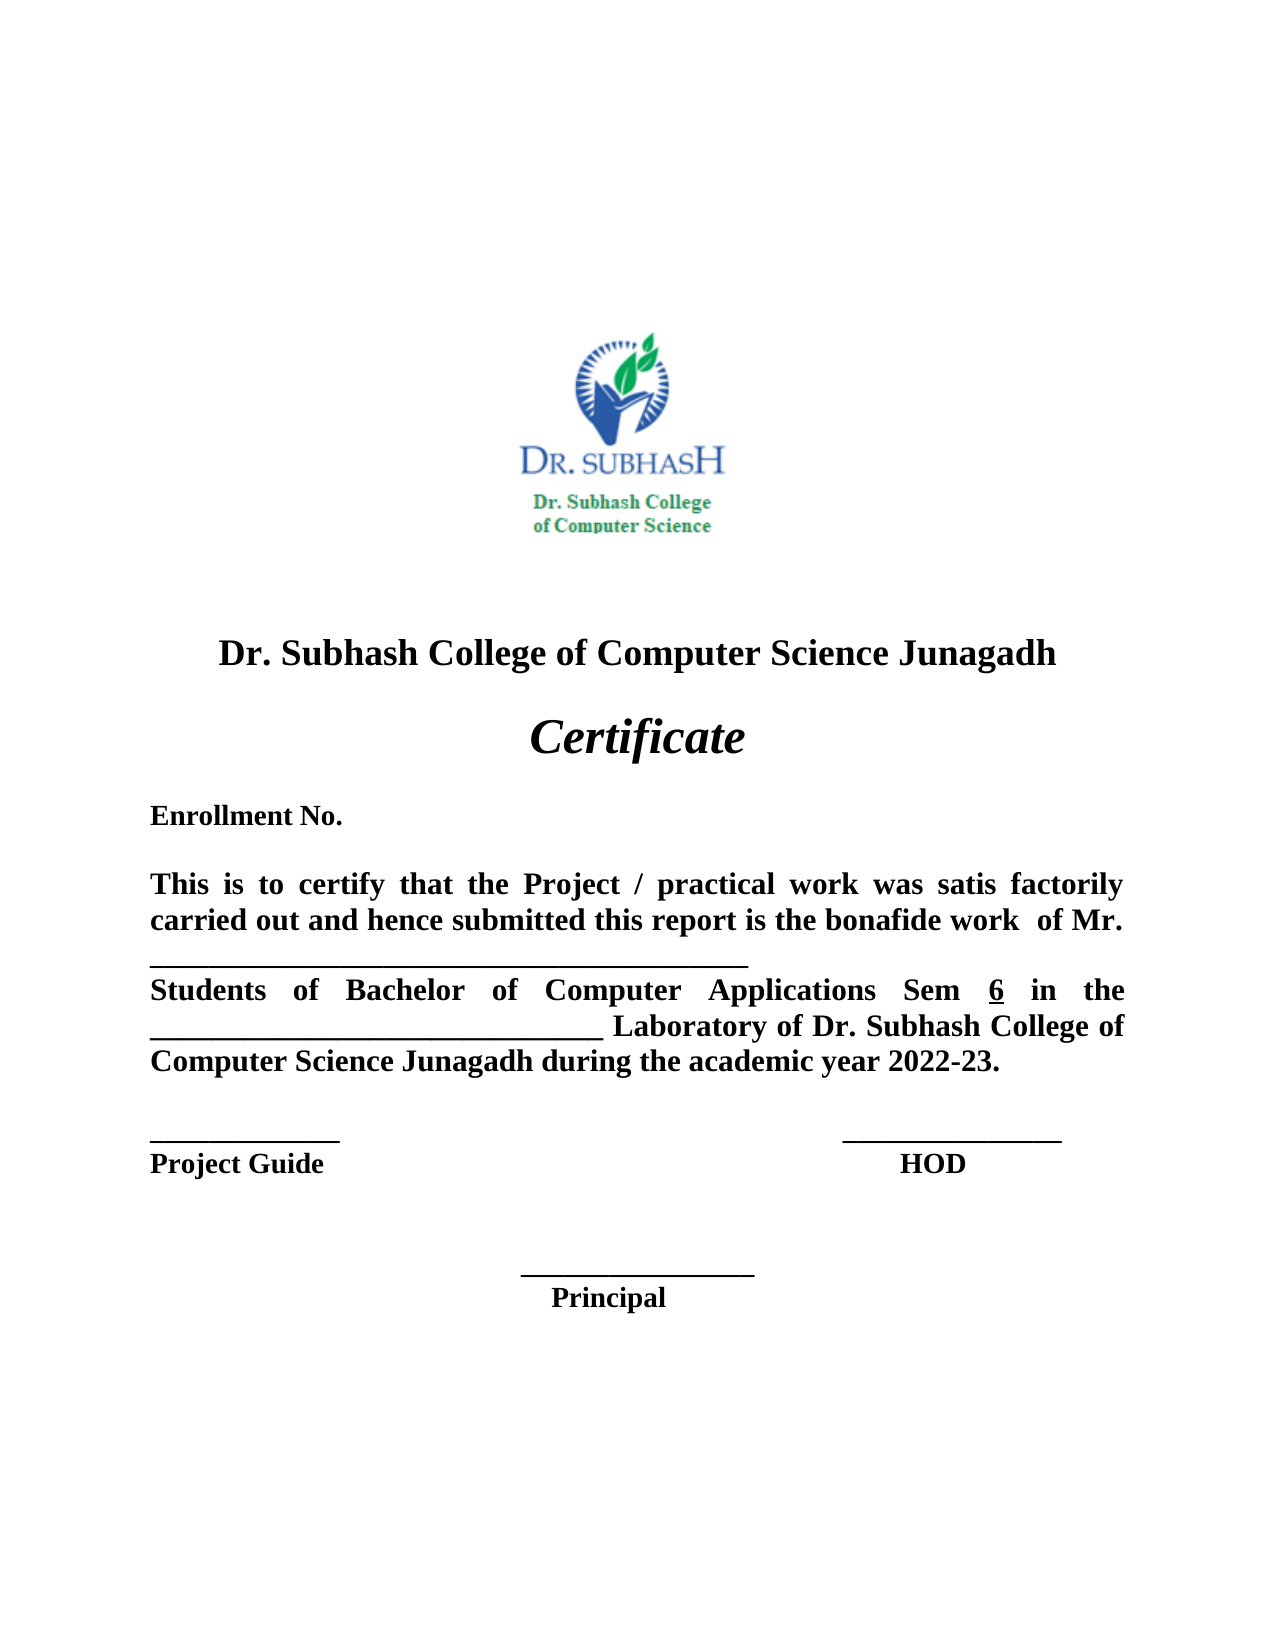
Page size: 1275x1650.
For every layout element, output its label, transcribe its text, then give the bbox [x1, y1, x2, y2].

text Project Guide HOD [150, 1146, 1125, 1179]
picture [511, 322, 764, 545]
text Principal [150, 1280, 1125, 1313]
text Students of Bachelor of Computer Applications Sem 6 in the _____________________________ Laboratory of Dr. Subhash College of Computer Science Junagadh during the academic year 2022-23. [150, 971, 1125, 1079]
text Enrollment No. [150, 798, 1125, 832]
text Certificate [150, 707, 1125, 765]
text _____________ _______________ [150, 1112, 1125, 1146]
text ________________ [150, 1246, 1125, 1280]
text This is to certify that the Project / practical work was satis factorily carried out and hence submitted this report is the bonafide work of Mr. _________________________________________ [150, 865, 1125, 971]
text Dr. Subhash College of Computer Science Junagadh [150, 631, 1125, 674]
